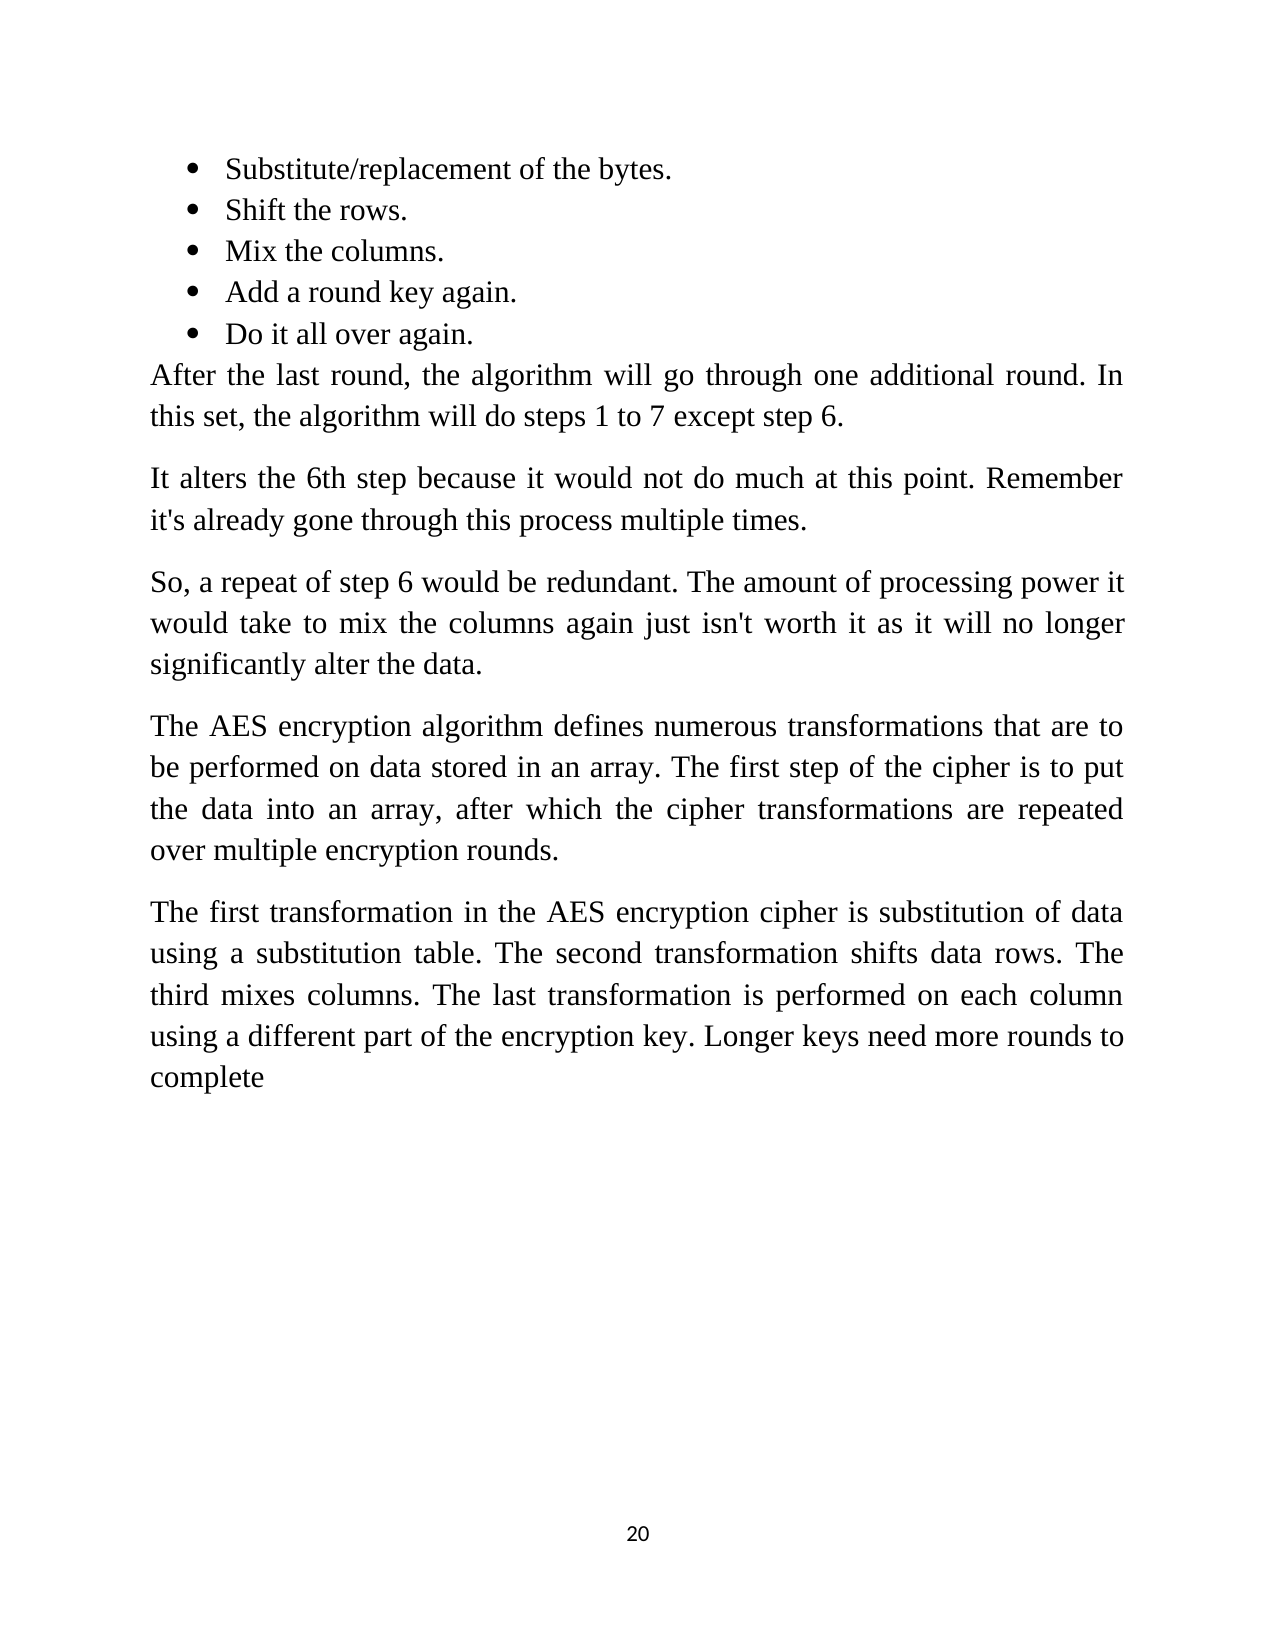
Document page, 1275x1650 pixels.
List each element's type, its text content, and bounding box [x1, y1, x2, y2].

text After the last round, the algorithm will go through one additional round. In this set, the algorithm will do steps 1 to 7 except step 6. [150, 356, 1125, 433]
list Mix the columns. [187, 232, 1125, 268]
text So, a repeat of step 6 would be redundant. The amount of processing power it would take to mix the columns again just isn't worth it as it will no longer significantly alter the data. [150, 563, 1125, 681]
text The AES encryption algorithm defines numerous transformations that are to be performed on data stored in an array. The first step of the cipher is to put the data into an array, after which the cipher transformations are repeated over multiple encryption rounds. [150, 707, 1125, 867]
text It alters the 6th step because it would not do much at this point. Remember it's already gone through this process multiple times. [150, 459, 1125, 537]
list Substitute/replacement of the bytes. [187, 150, 1125, 186]
text The first transformation in the AES encryption cipher is substitution of data using a substitution table. The second transformation shifts data rows. The third mixes columns. The last transformation is performed on each column using a different part of the encryption key. Longer keys need more rounds to complete [150, 893, 1125, 1094]
list Shift the rows. [187, 191, 1125, 227]
list Add a round key again. [187, 274, 1125, 310]
list Do it all over again. [187, 315, 1125, 351]
